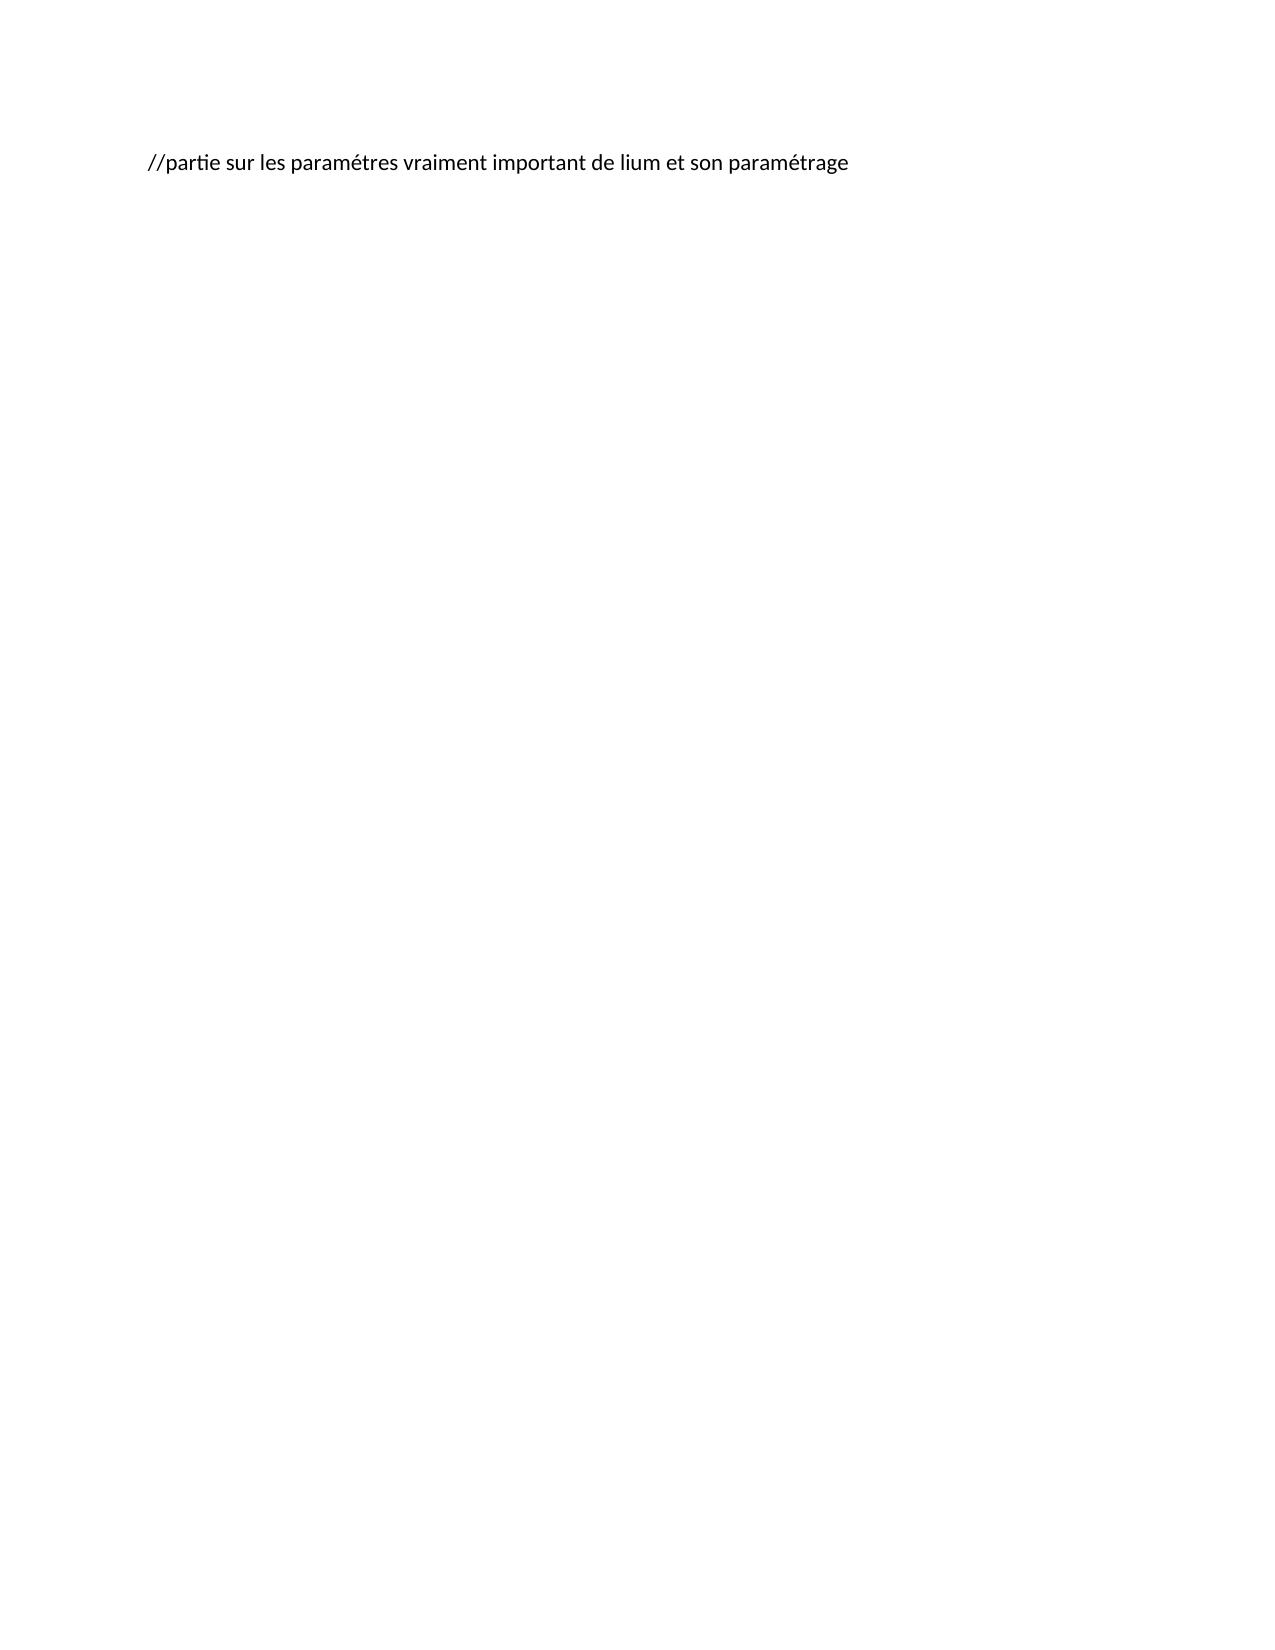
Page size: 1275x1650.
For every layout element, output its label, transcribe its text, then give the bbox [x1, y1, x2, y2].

text //partie sur les paramétres vraiment important de lium et son paramétrage [148, 148, 1127, 176]
